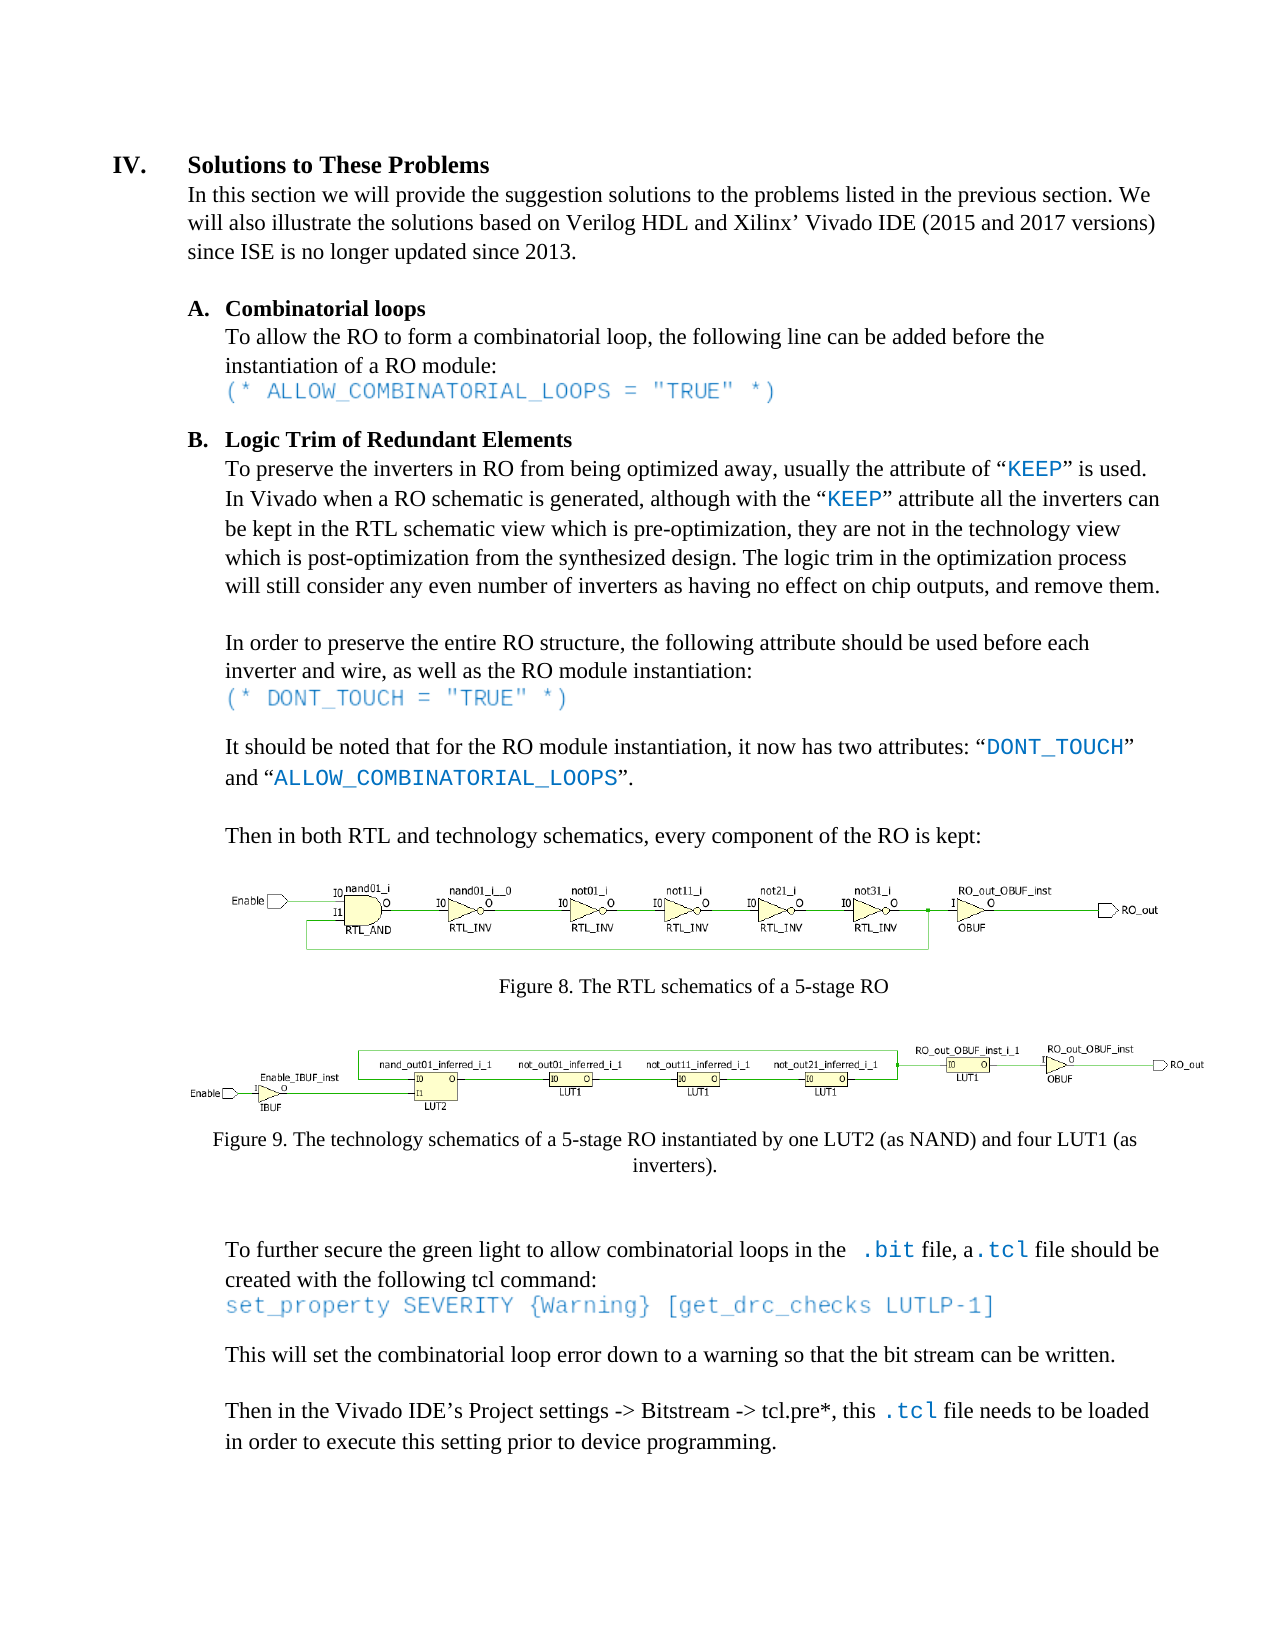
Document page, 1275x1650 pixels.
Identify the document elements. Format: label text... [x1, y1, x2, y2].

list Combinatorial loops [187, 295, 1162, 321]
list Logic Trim of Redundant Elements [187, 426, 1162, 452]
list Then in both RTL and technology schematics, every component of the RO is kept: [225, 822, 1162, 849]
list To allow the RO to form a combinatorial loop, the following line can be added before the instantiation of a RO module: [225, 323, 1162, 378]
list Figure 8. The RTL schematics of a 5-stage RO [225, 974, 1162, 998]
list Figure 9. The technology schematics of a 5-stage RO instantiated by one LUT2 (as NAND) and four LUT1 (as inverters). [187, 1127, 1162, 1177]
list To preserve the inverters in RO from being optimized away, usually the attribute of “KEEP” is used. In Vivado when a RO schematic is generated, although with the “KEEP” attribute all the inverters can be kept in the RTL schematic view which is pre-optimization, they are not in the technology view which is post-optimization from the synthesized design. The logic trim in the optimization process will still consider any even number of inverters as having no effect on chip outputs, and remove them. [225, 454, 1162, 598]
picture [226, 851, 1161, 973]
list In order to preserve the entire RO structure, the following attribute should be used before each inverter and wire, as well as the RO module instantiation: [225, 629, 1162, 684]
list To further secure the green light to allow combinatorial loops in the .bit file, a.tcl file should be created with the following tcl command: [225, 1236, 1162, 1293]
list It should be noted that for the RO module instantiation, it now has two attributes: “DONT_TOUCH” and “ALLOW_COMBINATORIAL_LOOPS”. [225, 733, 1162, 792]
list In this section we will provide the suggestion solutions to the problems listed in the previous section. We will also illustrate the solutions based on Verilog HDL and Xilinx’ Vivado IDE (2015 and 2017 versions) since ISE is no longer updated since 2013. [187, 181, 1162, 264]
picture [187, 1028, 1237, 1125]
list Solutions to These Problems [112, 150, 1162, 179]
list This will set the combinatorial loop error down to a warning so that the bit stream can be written. [225, 1341, 1162, 1367]
